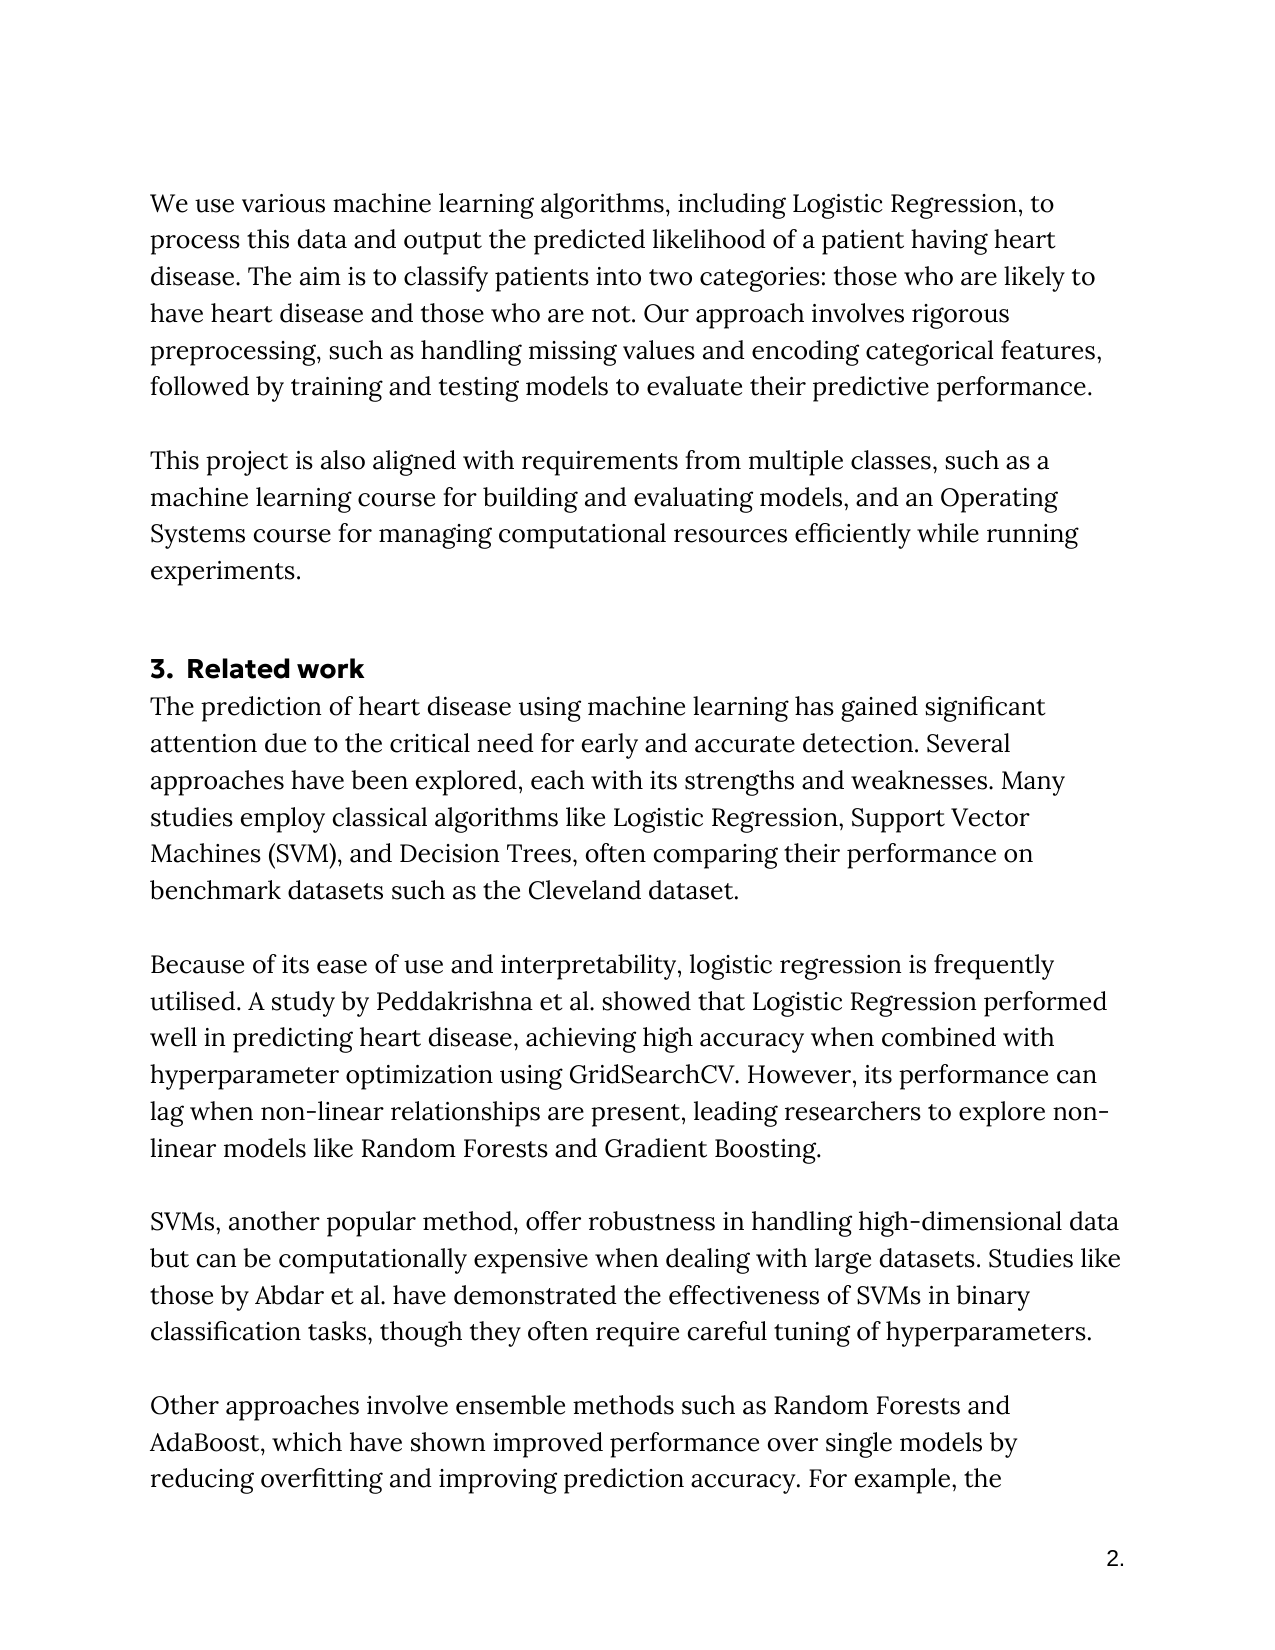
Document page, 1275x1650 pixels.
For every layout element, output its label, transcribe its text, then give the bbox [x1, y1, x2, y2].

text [150, 1389, 1125, 1495]
text Because of its ease of use and interpretability, logistic regression is frequently utilised. A study by Peddakrishna et al. showed that Logistic Regression performed well in predicting heart disease, achieving high accuracy when combined with hyperparameter optimization using GridSearchCV. However, its performance can lag when non-linear relationships are present, leading researchers to explore non-linear models like Random Forests and Gradient Boosting. [150, 948, 1125, 1164]
text We use various machine learning algorithms, including Logistic Regression, to process this data and output the predicted likelihood of a patient having heart disease. The aim is to classify patients into two categories: those who are likely to have heart disease and those who are not. Our approach involves rigorous preprocessing, such as handling missing values and encoding categorical features, followed by training and testing models to evaluate their predictive performance. [150, 187, 1125, 403]
text This project is also aligned with requirements from multiple classes, such as a machine learning course for building and evaluating models, and an Operating Systems course for managing computational resources efficiently while running experiments. [150, 444, 1125, 586]
text SVMs, another popular method, offer robustness in handling high-dimensional data but can be computationally expensive when dealing with large datasets. Studies like those by Abdar et al. have demonstrated the effectiveness of SVMs in binary classification tasks, though they often require careful tuning of hyperparameters. [150, 1205, 1125, 1348]
text 3. Related work [150, 652, 1125, 686]
text The prediction of heart disease using machine learning has gained significant attention due to the critical need for early and accurate detection. Several approaches have been explored, each with its strengths and weaknesses. Many studies employ classical algorithms like Logistic Regression, Support Vector Machines (SVM), and Decision Trees, often comparing their performance on benchmark datasets such as the Cleveland dataset. [150, 691, 1125, 906]
